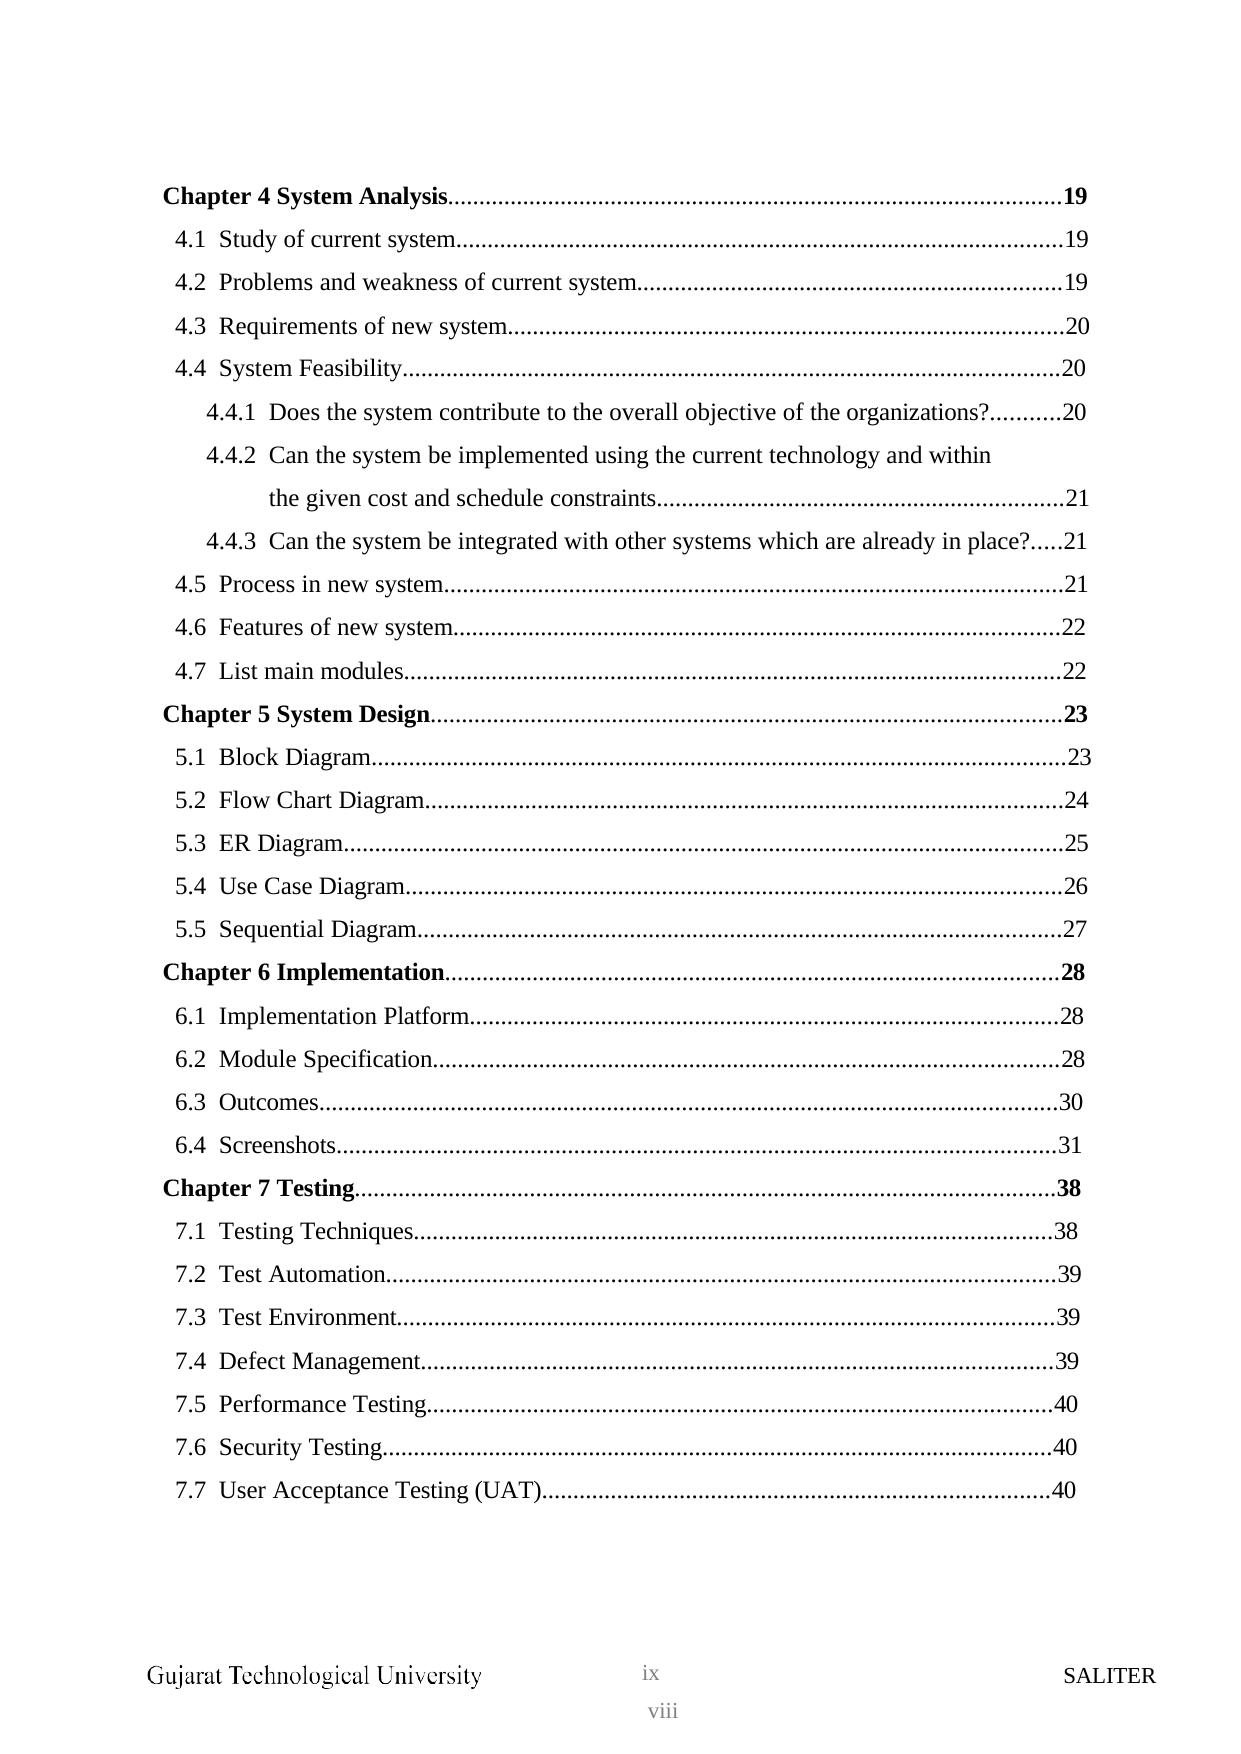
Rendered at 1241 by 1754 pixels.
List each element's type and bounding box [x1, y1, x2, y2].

picture [147, 1665, 482, 1689]
